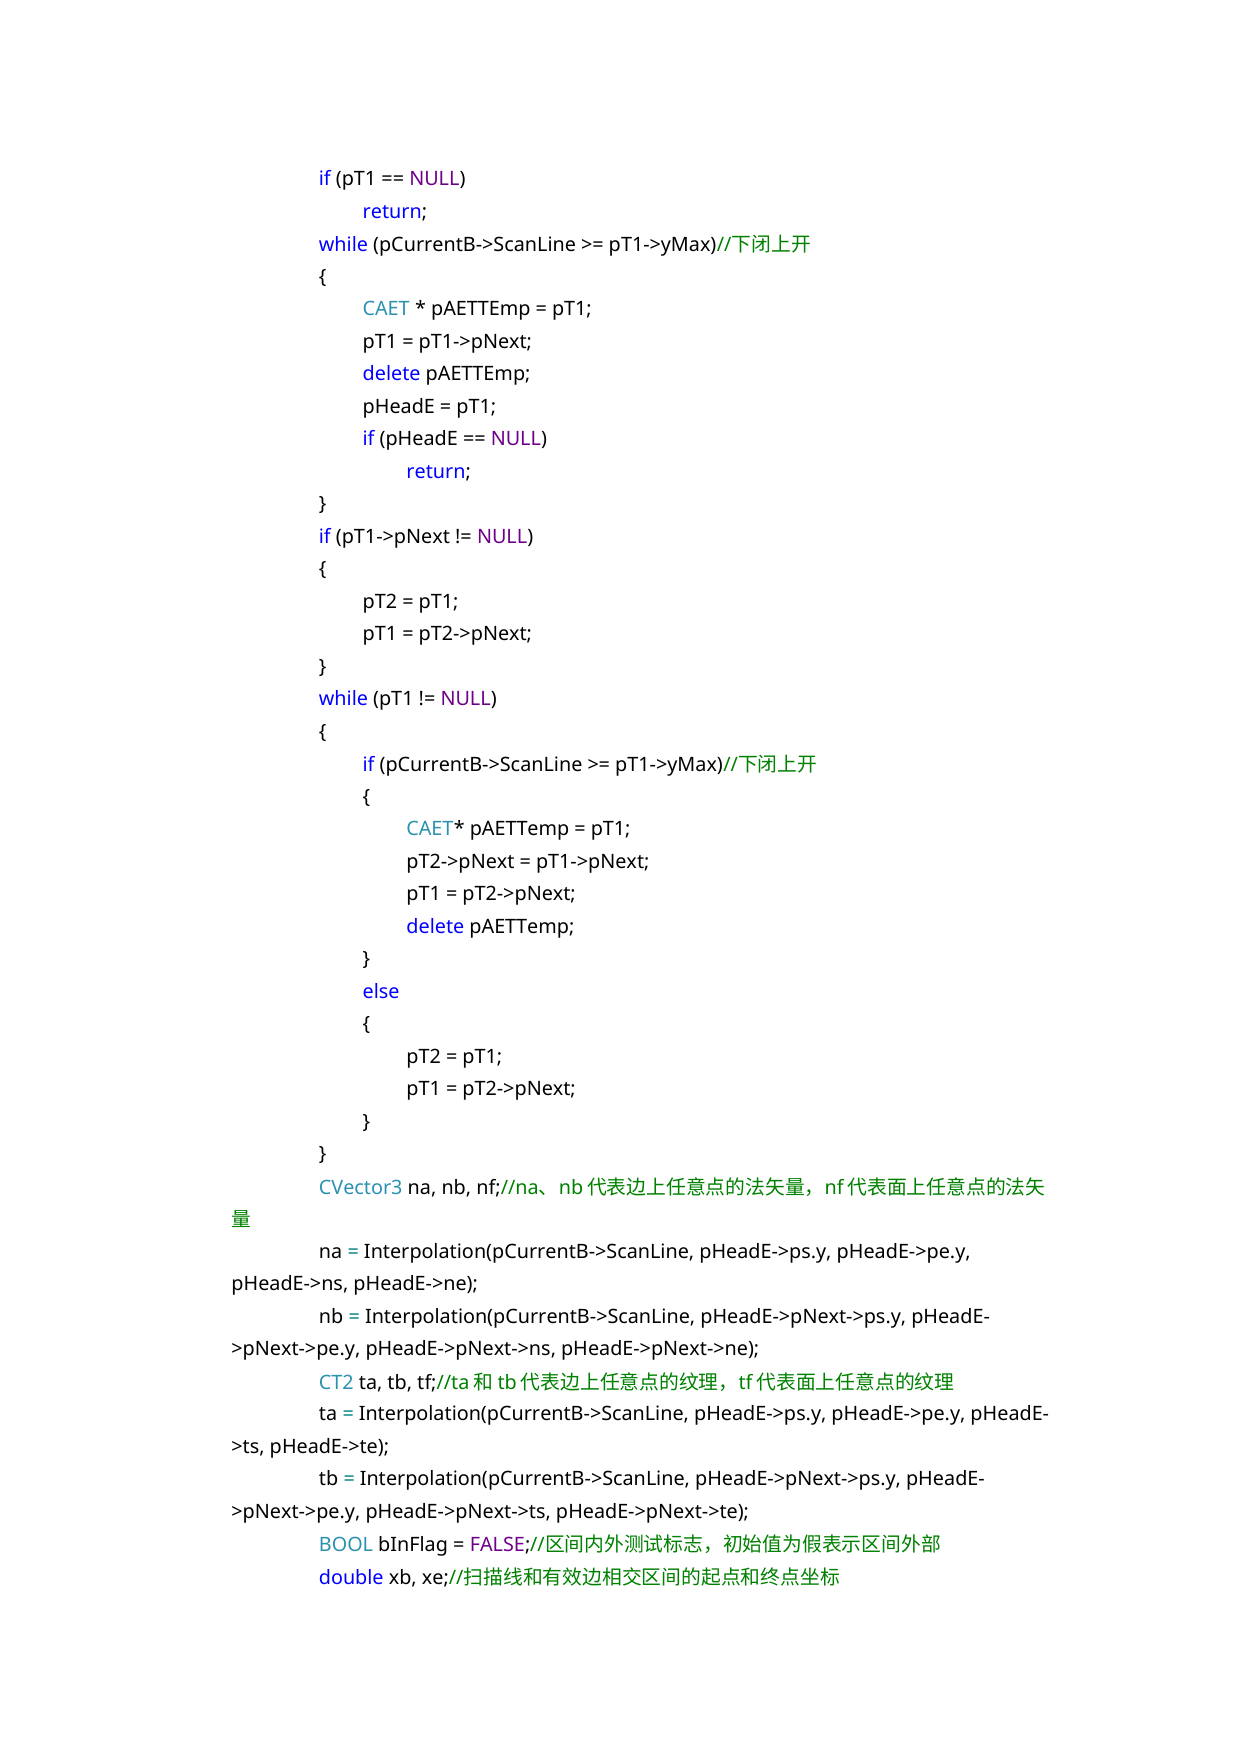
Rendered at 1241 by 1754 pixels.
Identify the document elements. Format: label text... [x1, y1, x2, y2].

text pT2 = pT1; [231, 584, 1053, 617]
text if (pCurrentB->ScanLine >= pT1->yMax)//下闭上开 [231, 747, 1053, 779]
text pT2 = pT1; [231, 1039, 1053, 1072]
text BOOL bInFlag = FALSE;//区间内外测试标志，初始值为假表示区间外部 [231, 1527, 1053, 1559]
text } [231, 1137, 1053, 1169]
text } [231, 942, 1053, 974]
text na = Interpolation(pCurrentB->ScanLine, pHeadE->ps.y, pHeadE->pe.y, pHeadE->ns, pHeadE->ne); [231, 1234, 1053, 1299]
text { [231, 259, 1053, 292]
text } [231, 487, 1053, 519]
text pT1 = pT2->pNext; [231, 617, 1053, 649]
text CAET* pAETTemp = pT1; [231, 812, 1053, 844]
text CVector3 na, nb, nf;//na、nb代表边上任意点的法矢量，nf代表面上任意点的法矢量 [231, 1169, 1053, 1234]
text } [231, 649, 1053, 682]
text } [231, 1104, 1053, 1137]
text double xb, xe;//扫描线和有效边相交区间的起点和终点坐标 [231, 1559, 1053, 1592]
text pT1 = pT2->pNext; [231, 877, 1053, 909]
text return; [231, 454, 1053, 487]
text pT2->pNext = pT1->pNext; [231, 844, 1053, 877]
text pT1 = pT1->pNext; [231, 324, 1053, 357]
text pT1 = pT2->pNext; [231, 1072, 1053, 1104]
text CT2 ta, tb, tf;//ta和tb代表边上任意点的纹理，tf代表面上任意点的纹理 [231, 1364, 1053, 1397]
text while (pT1 != NULL) [231, 682, 1053, 714]
text if (pT1->pNext != NULL) [231, 519, 1053, 552]
text nb = Interpolation(pCurrentB->ScanLine, pHeadE->pNext->ps.y, pHeadE->pNext->pe.y, pHeadE->pNext->ns, pHeadE->pNext->ne); [231, 1299, 1053, 1364]
text { [231, 714, 1053, 747]
text return; [231, 194, 1053, 227]
text if (pHeadE == NULL) [231, 422, 1053, 454]
text pHeadE = pT1; [231, 389, 1053, 422]
text if (pT1 == NULL) [231, 162, 1053, 194]
text delete pAETTemp; [231, 909, 1053, 942]
text ta = Interpolation(pCurrentB->ScanLine, pHeadE->ps.y, pHeadE->pe.y, pHeadE->ts, pHeadE->te); [231, 1397, 1053, 1462]
text delete pAETTEmp; [231, 357, 1053, 389]
text else [231, 974, 1053, 1007]
text while (pCurrentB->ScanLine >= pT1->yMax)//下闭上开 [231, 227, 1053, 259]
text { [231, 1007, 1053, 1039]
text CAET * pAETTEmp = pT1; [231, 292, 1053, 324]
text tb = Interpolation(pCurrentB->ScanLine, pHeadE->pNext->ps.y, pHeadE->pNext->pe.y, pHeadE->pNext->ts, pHeadE->pNext->te); [231, 1462, 1053, 1527]
text { [231, 552, 1053, 584]
text { [231, 779, 1053, 812]
